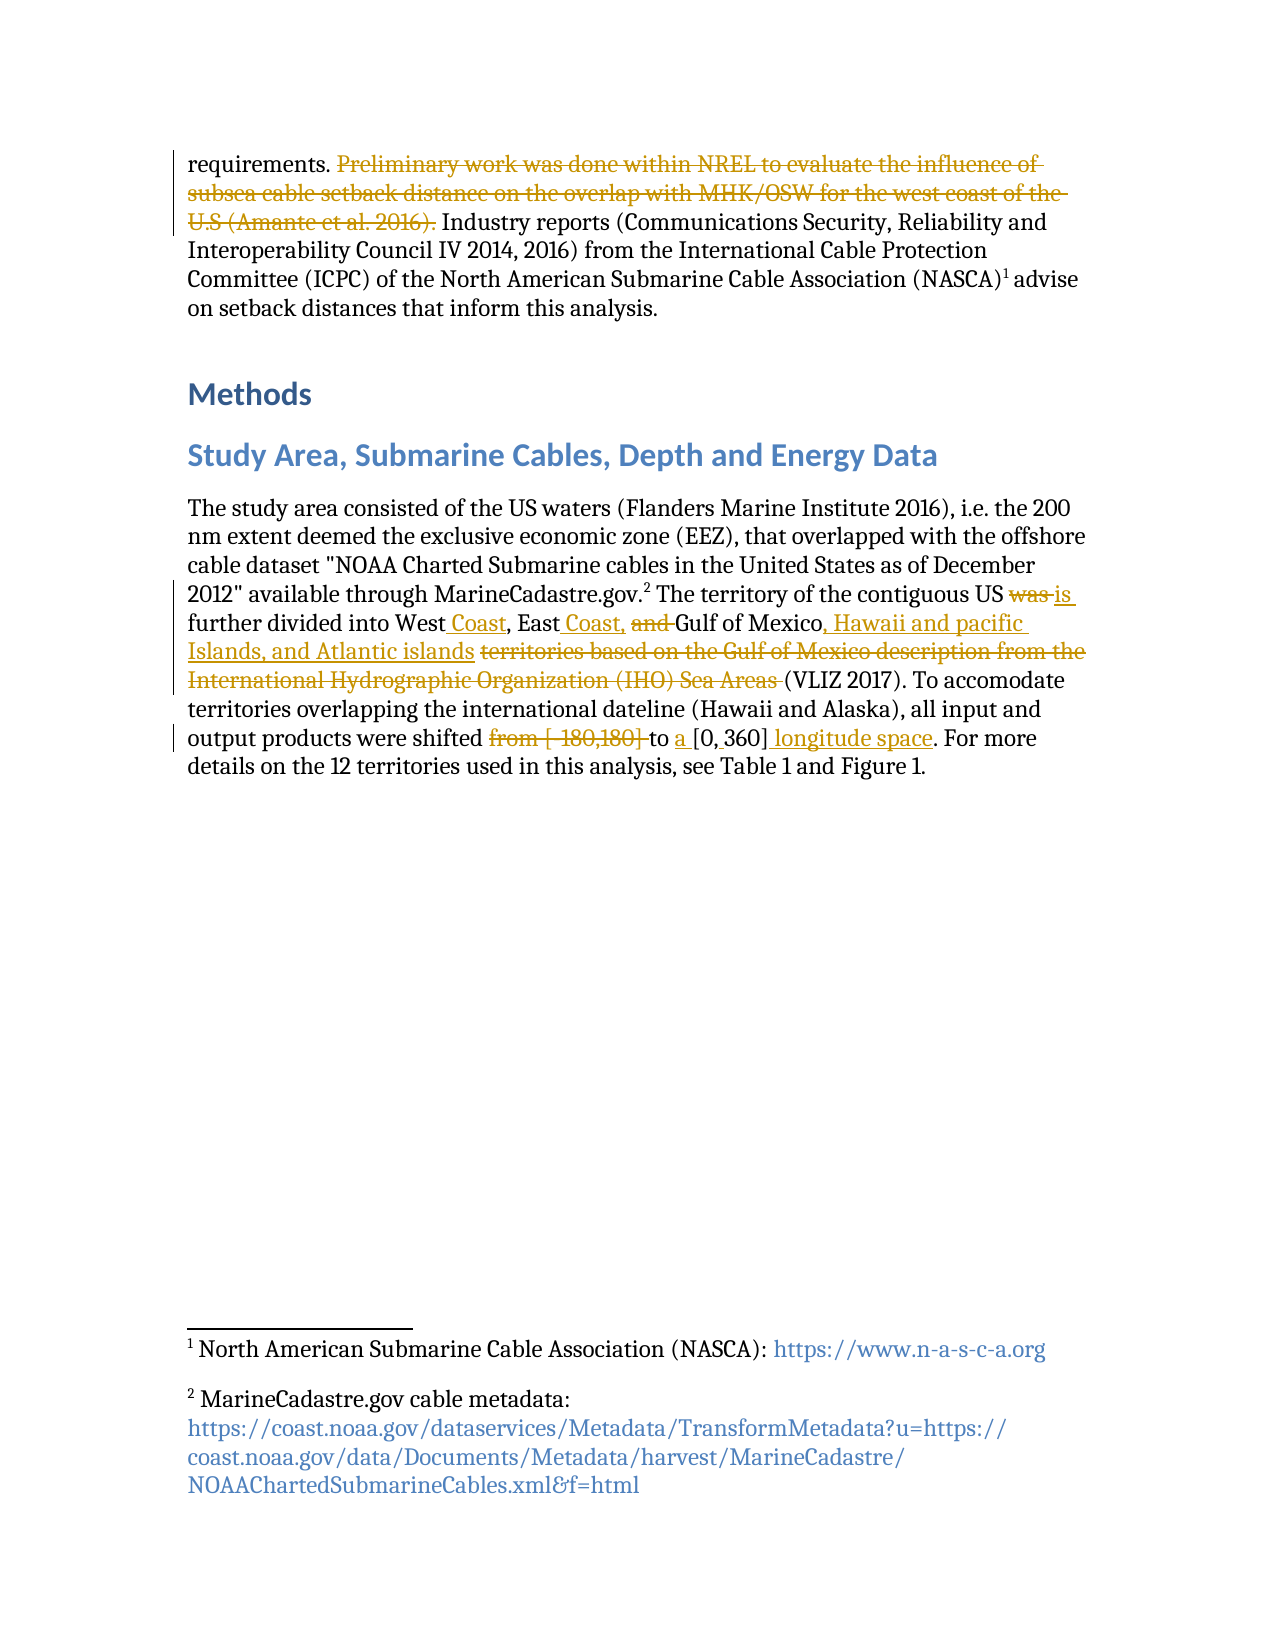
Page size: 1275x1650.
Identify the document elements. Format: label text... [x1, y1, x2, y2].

subtitle Methods [187, 372, 1087, 413]
text The study area consisted of the US waters (Flanders Marine Institute 2016), i.e. the 200 nm extent deemed the exclusive economic zone (EEZ), that overlapped with the offshore cable dataset "NOAA Charted Submarine cables in the United States as of December 2012" available through MarineCadastre.gov. The territory of the contiguous US further divided into West, East Gulf of Mexico (VLIZ 2017). To accomodate territories overlapping the international dateline (Hawaii and Alaska), all input and output products were shifted to [0,360]. For more details on the 12 territories used in this analysis, see Table 1 and Figure 1. [187, 493, 1087, 781]
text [187, 150, 1087, 322]
subtitle Study Area, Submarine Cables, Depth and Energy Data [187, 434, 1087, 475]
